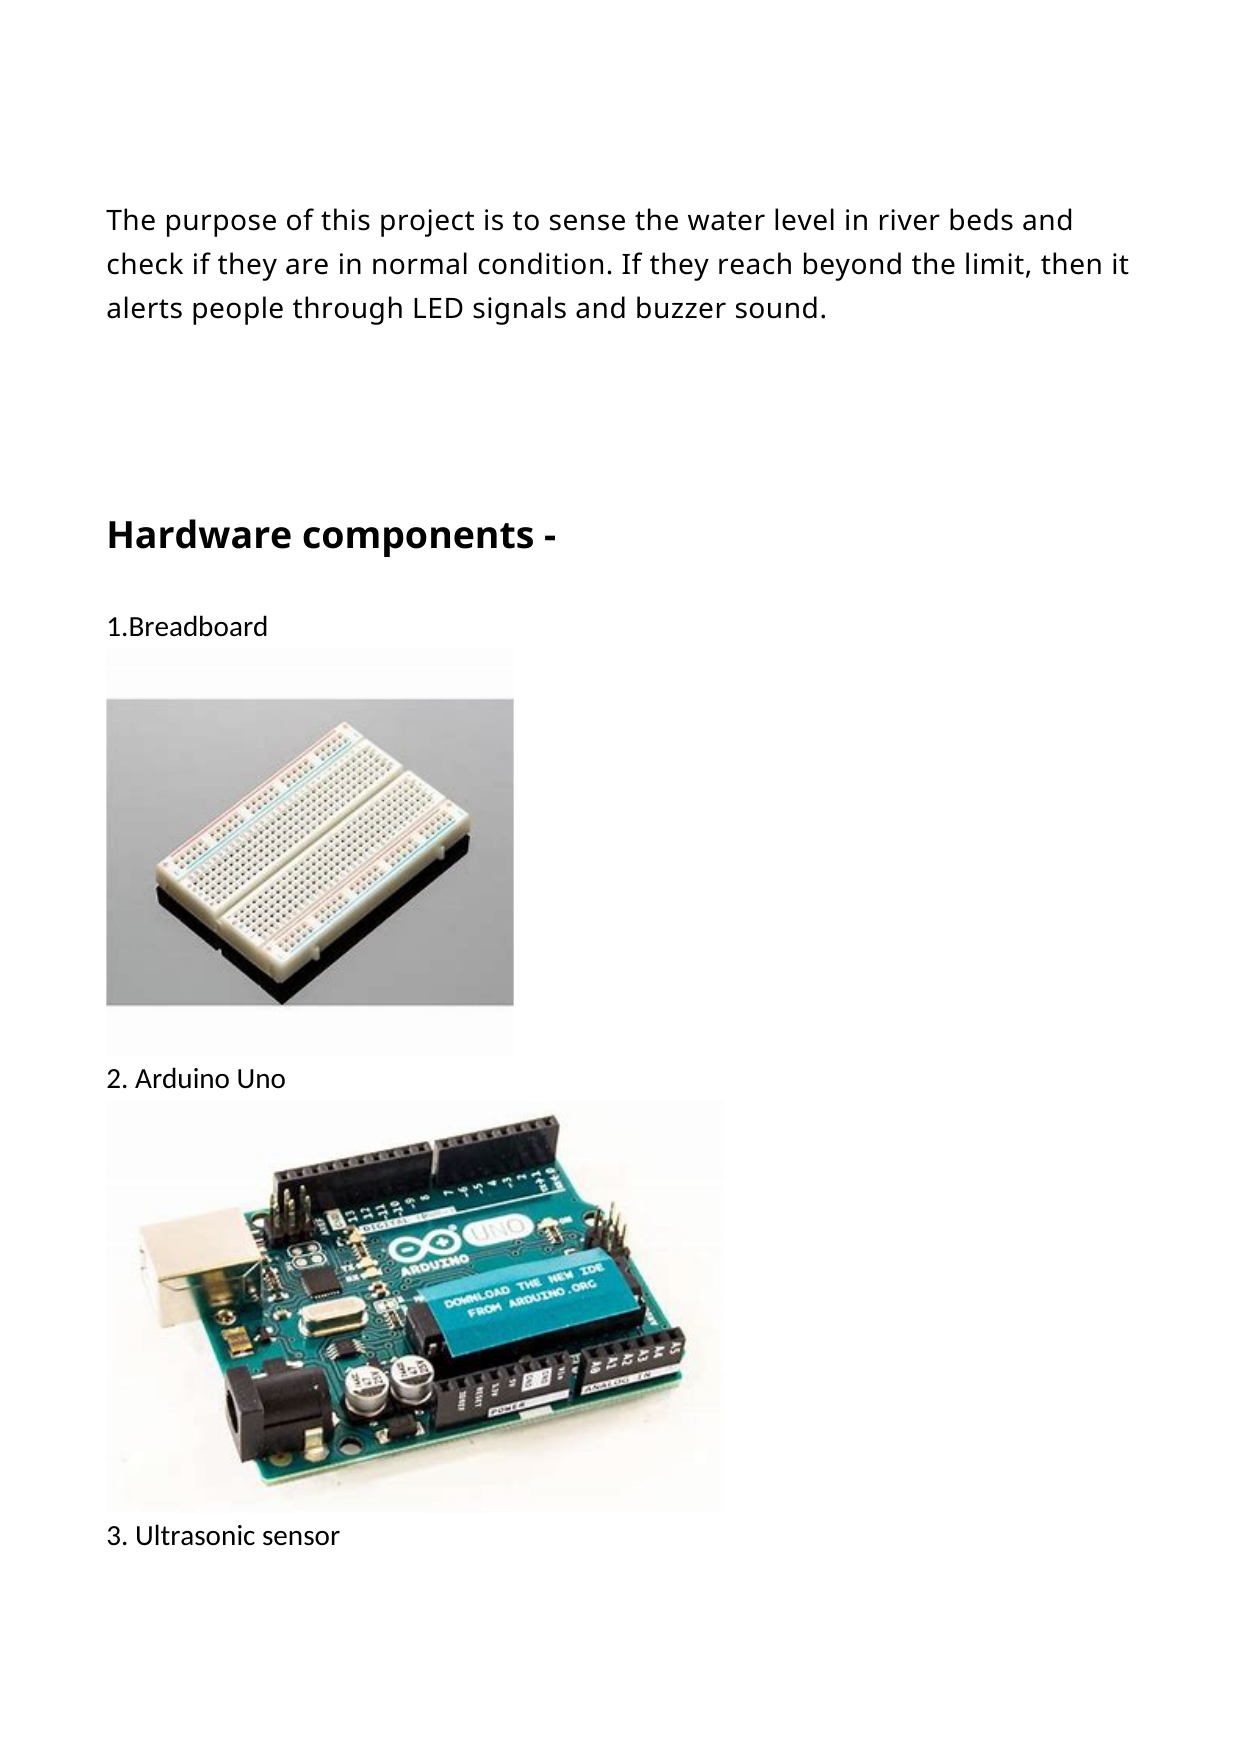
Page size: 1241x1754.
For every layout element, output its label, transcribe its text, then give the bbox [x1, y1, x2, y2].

picture [106, 1101, 724, 1513]
text The purpose of this project is to sense the water level in river beds and check if they are in normal condition. If they reach beyond the limit, then it alerts people through LED signals and buzzer sound. [106, 200, 1132, 326]
text 2. Arduino Uno [106, 1060, 1132, 1096]
text 1.Breadboard [106, 608, 1132, 643]
picture [106, 648, 514, 1057]
text 3. Ultrasonic sensor [106, 1517, 1132, 1552]
text Hardware components - [106, 508, 1132, 559]
